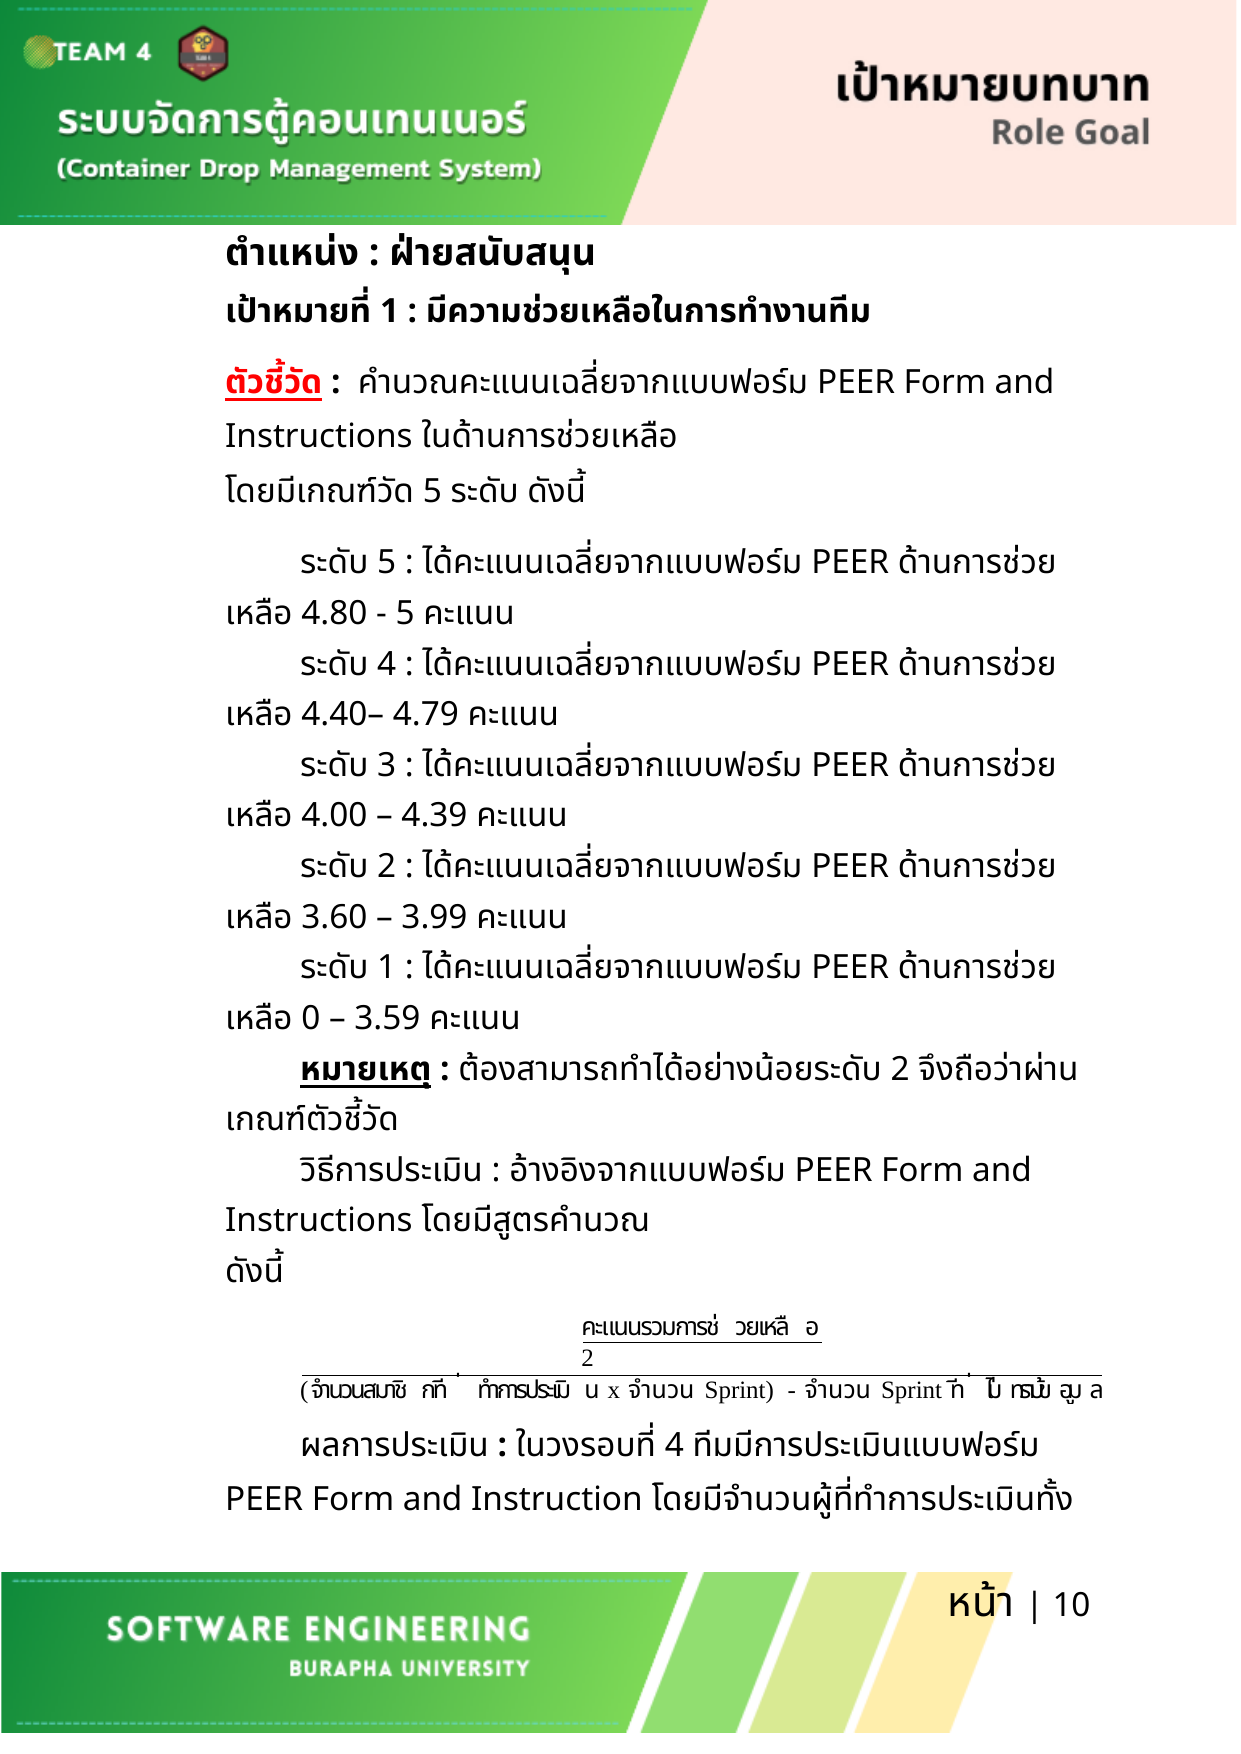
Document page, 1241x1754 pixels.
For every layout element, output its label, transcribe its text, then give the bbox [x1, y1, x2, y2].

text ระดับ 1 : ได้คะแนนเฉลี่ยจากแบบฟอร์ม PEER ด้านการช่วยเหลือ 0 – 3.59 คะแนน [225, 943, 1090, 1044]
text วิธีการประเมิน : อ้างอิงจากแบบฟอร์ม PEER Form and Instructions โดยมีสูตรคำนวณ ดังนี้ [225, 1145, 1090, 1297]
picture [0, 0, 1237, 225]
text ตัวชี้วัด : คำนวณคะแนนเฉลี่ยจากแบบฟอร์ม PEER Form and Instructions ในด้านการช่วยเหลือ โดยมีเกณฑ์วัด 5 ระดับ ดังนี้ [225, 358, 1090, 517]
text เป้าหมายที่ 1 : มีความช่วยเหลือในการทำงานทีม [225, 286, 1090, 337]
picture [1, 1572, 1241, 1733]
text ตำแหน่ง : ฝ่ายสนับสนุน [225, 225, 1090, 282]
text ระดับ 3 : ได้คะแนนเฉลี่ยจากแบบฟอร์ม PEER ด้านการช่วยเหลือ 4.00 – 4.39 คะแนน [225, 741, 1090, 842]
text ระดับ 5 : ได้คะแนนเฉลี่ยจากแบบฟอร์ม PEER ด้านการช่วยเหลือ 4.80 - 5 คะแนน [225, 538, 1090, 639]
text ระดับ 2 : ได้คะแนนเฉลี่ยจากแบบฟอร์ม PEER ด้านการช่วยเหลือ 3.60 – 3.99 คะแนน [225, 842, 1090, 943]
text ระดับ 4 : ได้คะแนนเฉลี่ยจากแบบฟอร์ม PEER ด้านการช่วยเหลือ 4.40– 4.79 คะแนน [225, 639, 1090, 741]
text หมายเหตุ : ต้องสามารถทำได้อย่างน้อยระดับ 2 จึงถือว่าผ่านเกณฑ์ตัวชี้วัด [225, 1044, 1090, 1145]
